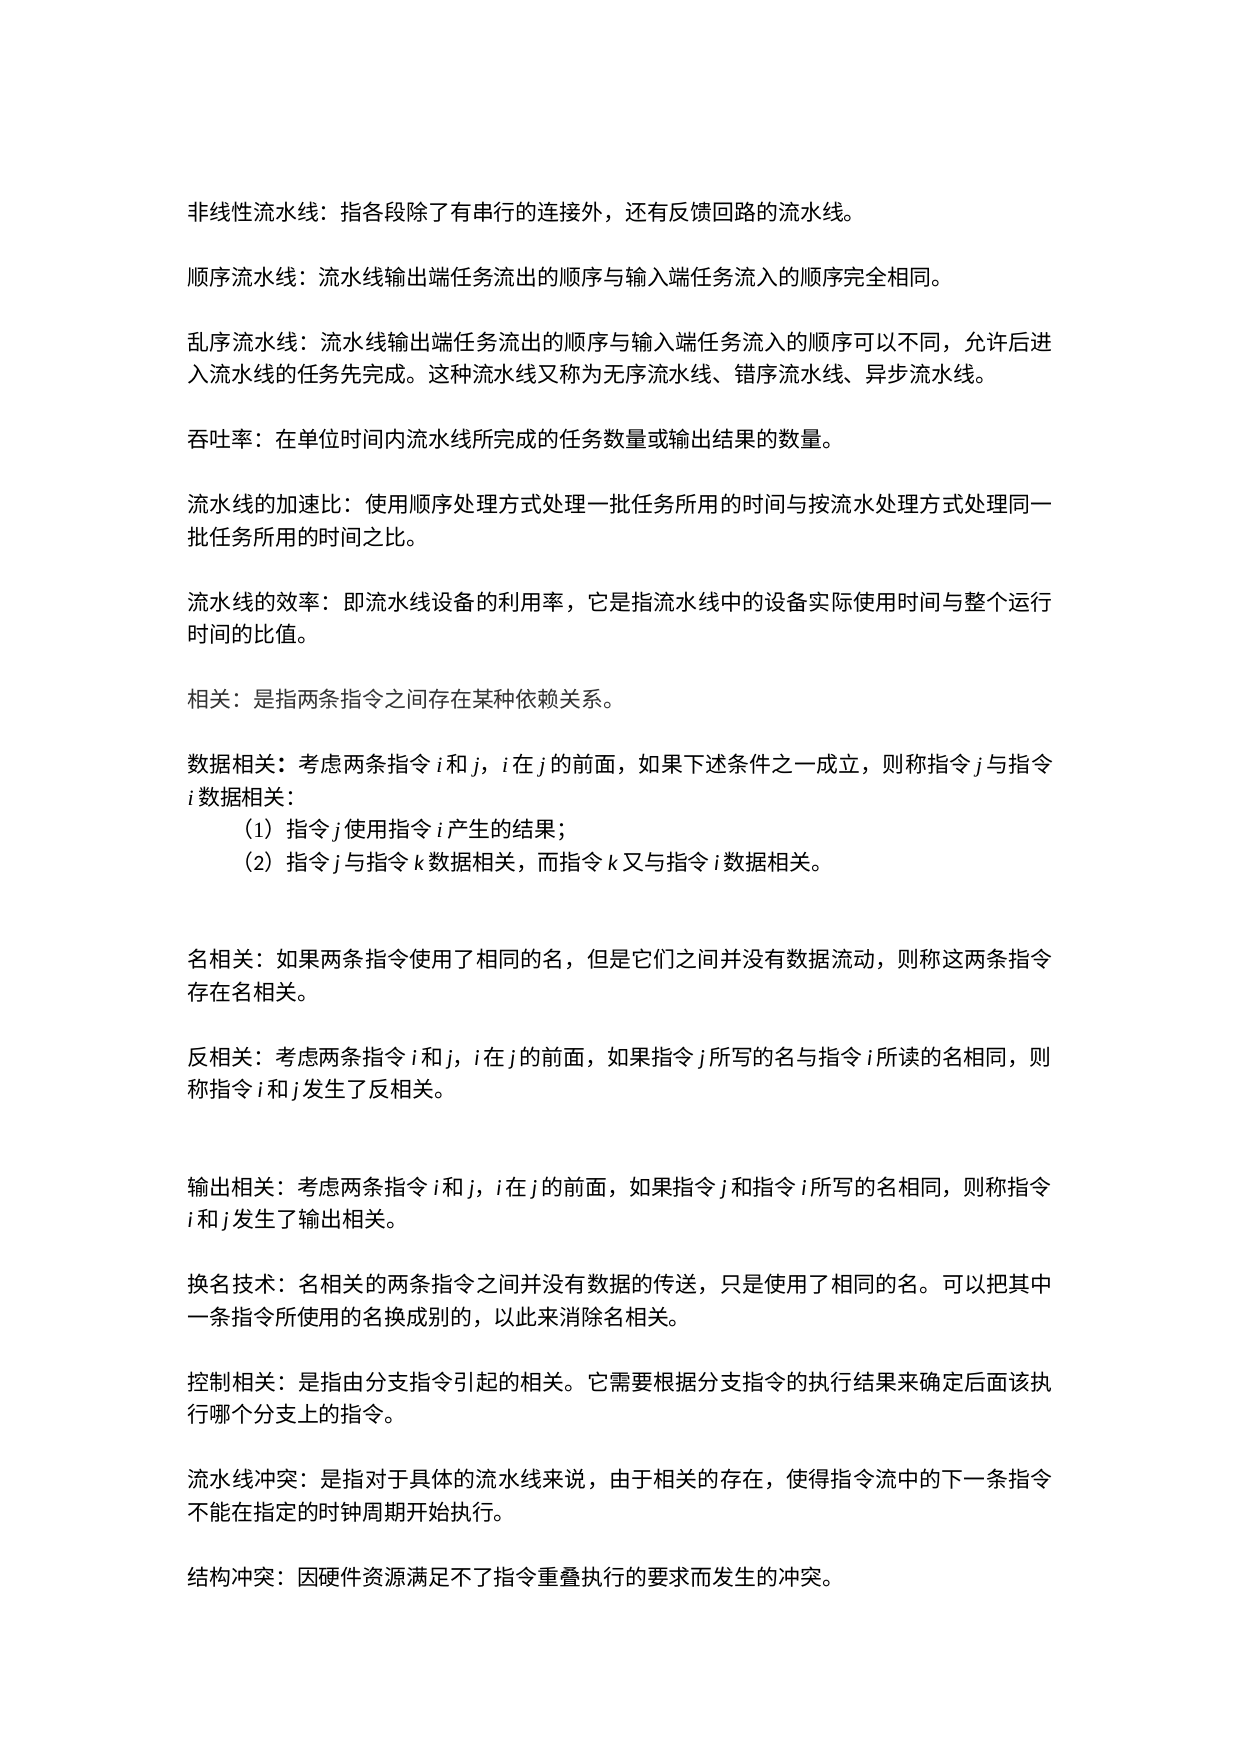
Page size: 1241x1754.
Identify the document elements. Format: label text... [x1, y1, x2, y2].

text 流水线的效率：即流水线设备的利用率，它是指流水线中的设备实际使用时间与整个运行时间的比值。 [187, 584, 1053, 649]
text 反相关：考虑两条指令i和j，i在j的前面，如果指令j所写的名与指令i所读的名相同，则称指令i和j发生了反相关。 [187, 1039, 1053, 1104]
text 吞吐率：在单位时间内流水线所完成的任务数量或输出结果的数量。 [187, 422, 1053, 454]
text （2）指令j与指令k数据相关，而指令k又与指令i数据相关。 [187, 844, 1053, 877]
text 顺序流水线：流水线输出端任务流出的顺序与输入端任务流入的顺序完全相同。 [187, 259, 1053, 292]
text 乱序流水线：流水线输出端任务流出的顺序与输入端任务流入的顺序可以不同，允许后进入流水线的任务先完成。这种流水线又称为无序流水线、错序流水线、异步流水线。 [187, 324, 1053, 389]
text 流水线的加速比：使用顺序处理方式处理一批任务所用的时间与按流水处理方式处理同一批任务所用的时间之比。 [187, 487, 1053, 552]
text 名相关：如果两条指令使用了相同的名，但是它们之间并没有数据流动，则称这两条指令存在名相关。 [187, 942, 1053, 1007]
text （1）指令j使用指令i产生的结果； [187, 812, 1053, 844]
text 结构冲突：因硬件资源满足不了指令重叠执行的要求而发生的冲突。 [187, 1559, 1053, 1592]
text 数据相关：考虑两条指令i和j，i在j的前面，如果下述条件之一成立，则称指令j与指令i数据相关： [187, 747, 1053, 812]
text 换名技术：名相关的两条指令之间并没有数据的传送，只是使用了相同的名。可以把其中一条指令所使用的名换成别的，以此来消除名相关。 [187, 1267, 1053, 1332]
text 控制相关：是指由分支指令引起的相关。它需要根据分支指令的执行结果来确定后面该执行哪个分支上的指令。 [187, 1364, 1053, 1429]
text 输出相关：考虑两条指令i和j，i在j的前面，如果指令j和指令i所写的名相同，则称指令i和j发生了输出相关。 [187, 1169, 1053, 1234]
text 相关：是指两条指令之间存在某种依赖关系。 [187, 682, 1053, 714]
text 非线性流水线：指各段除了有串行的连接外，还有反馈回路的流水线。 [187, 194, 1053, 227]
text 流水线冲突：是指对于具体的流水线来说，由于相关的存在，使得指令流中的下一条指令不能在指定的时钟周期开始执行。 [187, 1462, 1053, 1527]
